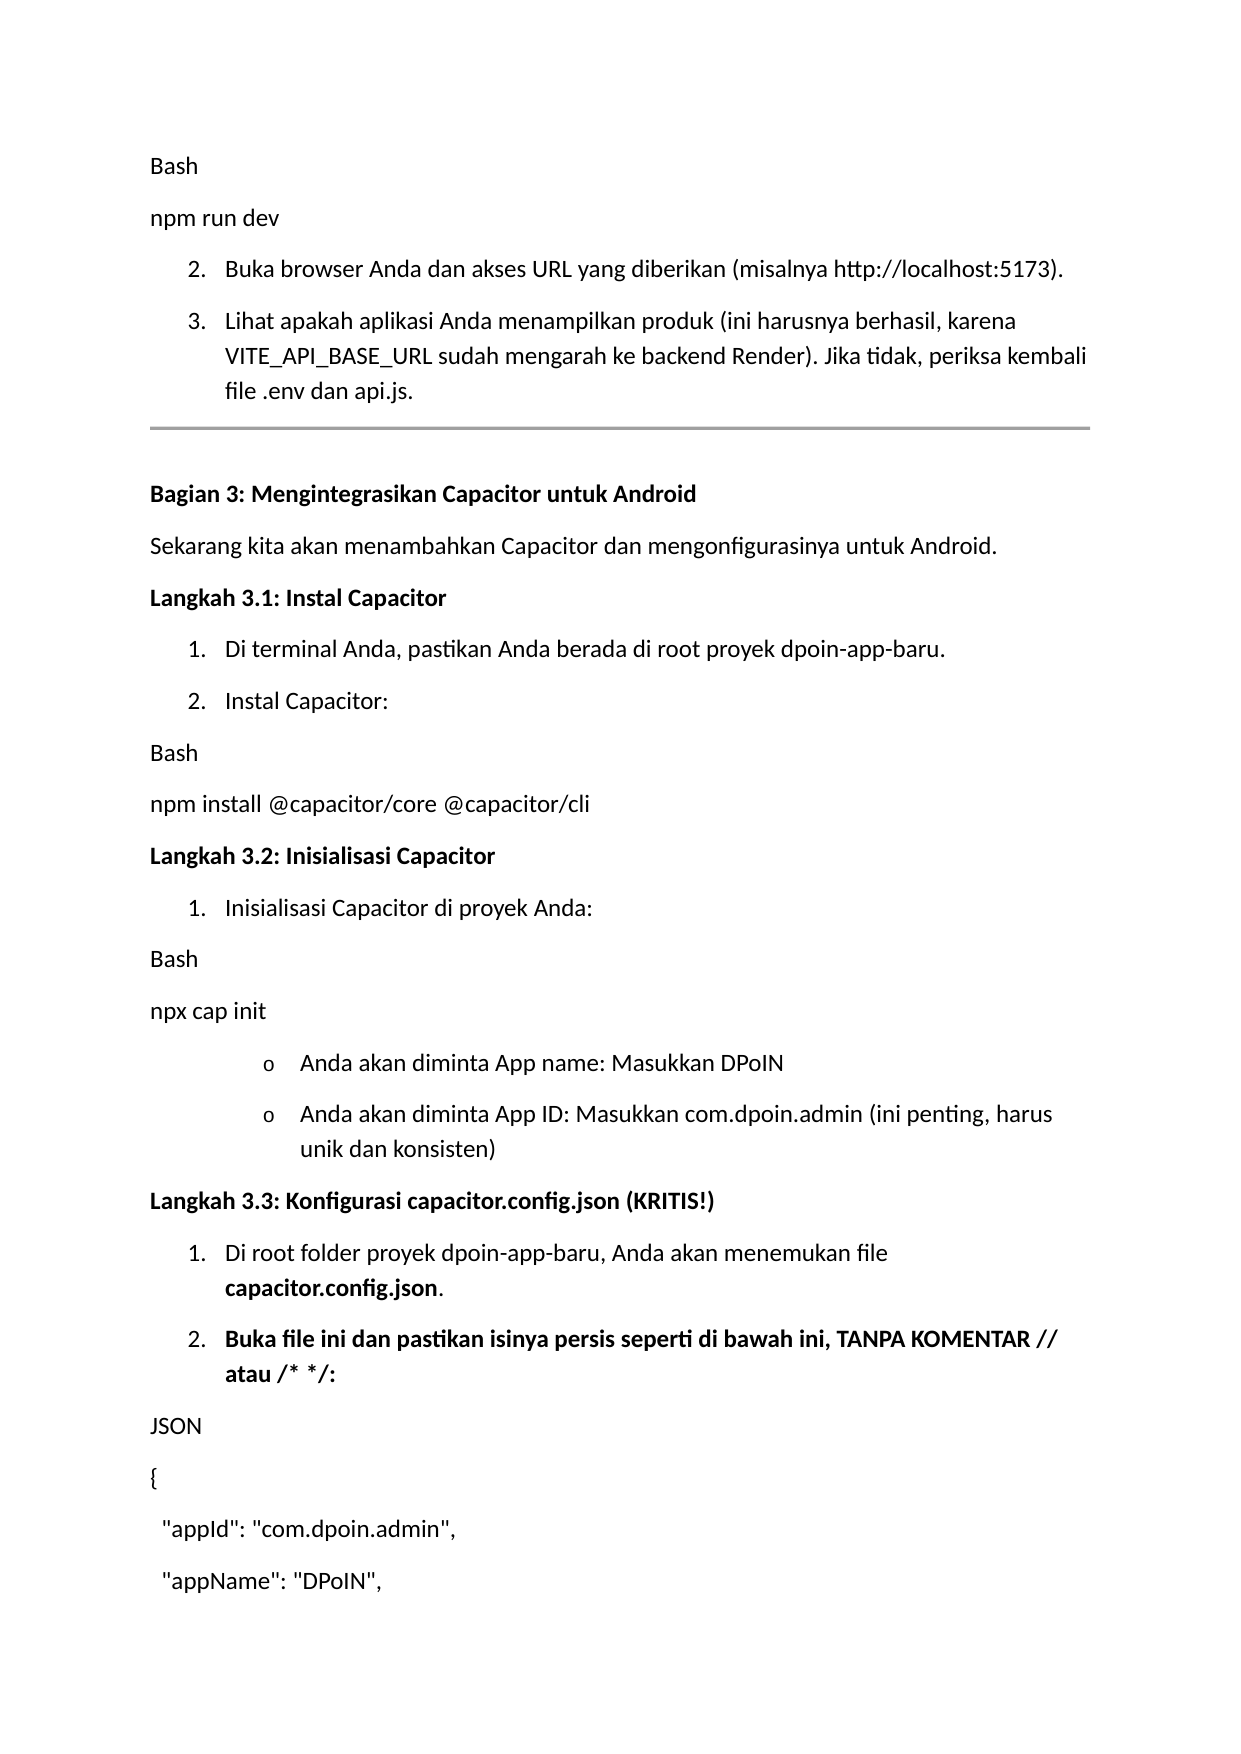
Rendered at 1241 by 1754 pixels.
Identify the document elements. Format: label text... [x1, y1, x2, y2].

text Bash [150, 943, 1090, 974]
text npm install @capacitor/core @capacitor/cli [150, 788, 1090, 819]
text JSON [150, 1410, 1090, 1441]
text Langkah 3.1: Instal Capacitor [150, 582, 1090, 612]
list Buka file ini dan pastikan isinya persis seperti di bawah ini, TANPA KOMENTAR // atau /* */: [187, 1323, 1090, 1389]
list Anda akan diminta App ID: Masukkan com.dpoin.admin (ini penting, harus unik dan konsisten) [262, 1098, 1090, 1164]
text Bash [150, 150, 1090, 181]
text { [150, 1462, 1090, 1492]
text Langkah 3.2: Inisialisasi Capacitor [150, 840, 1090, 871]
text "appName": "DPoIN", [150, 1565, 1090, 1596]
text Sekarang kita akan menambahkan Capacitor dan mengonfigurasinya untuk Android. [150, 530, 1090, 561]
list Lihat apakah aplikasi Anda menampilkan produk (ini harusnya berhasil, karena VITE_API_BASE_URL sudah mengarah ke backend Render). Jika tidak, periksa kembali file .env dan api.js. [187, 305, 1090, 406]
text Bagian 3: Mengintegrasikan Capacitor untuk Android [150, 478, 1090, 509]
text npm run dev [150, 202, 1090, 232]
list Buka browser Anda dan akses URL yang diberikan (misalnya http://localhost:5173). [187, 253, 1090, 284]
list Di terminal Anda, pastikan Anda berada di root proyek dpoin-app-baru. [187, 633, 1090, 664]
list Instal Capacitor: [187, 685, 1090, 716]
text Bash [150, 737, 1090, 767]
list Anda akan diminta App name: Masukkan DPoIN [262, 1047, 1090, 1077]
text Langkah 3.3: Konfigurasi capacitor.config.json (KRITIS!) [150, 1185, 1090, 1216]
list Inisialisasi Capacitor di proyek Anda: [187, 892, 1090, 922]
list Di root folder proyek dpoin-app-baru, Anda akan menemukan file capacitor.config.json. [187, 1237, 1090, 1302]
text npx cap init [150, 995, 1090, 1026]
text "appId": "com.dpoin.admin", [150, 1513, 1090, 1544]
